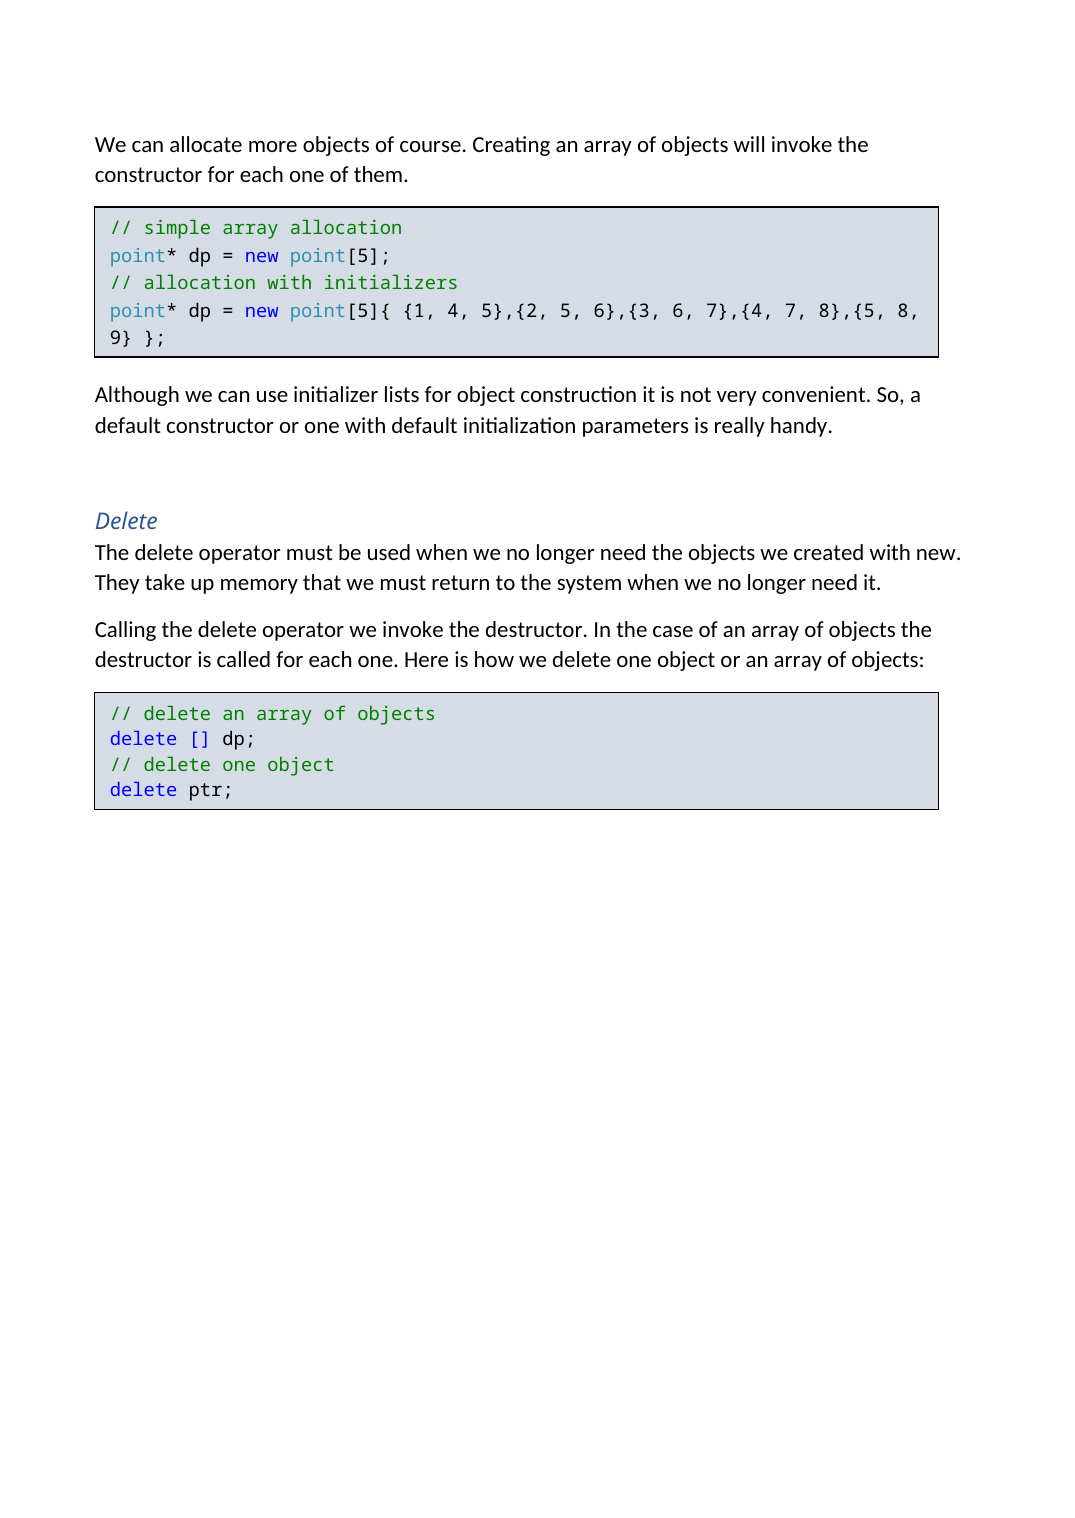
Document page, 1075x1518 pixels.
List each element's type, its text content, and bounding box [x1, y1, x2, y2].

subtitle Delete [94, 504, 980, 536]
text Calling the delete operator we invoke the destructor. In the case of an array of objects the destructor is called for each one. Here is how we delete one object or an array of objects: [94, 615, 980, 674]
text We can allocate more objects of course. Creating an array of objects will invoke the constructor for each one of them. [94, 130, 980, 188]
text Although we can use initializer lists for object construction it is not very convenient. So, a default constructor or one with default initialization parameters is really handy. [94, 381, 980, 439]
text The delete operator must be used when we no longer need the objects we created with new. They take up memory that we must return to the system when we no longer need it. [94, 538, 980, 597]
